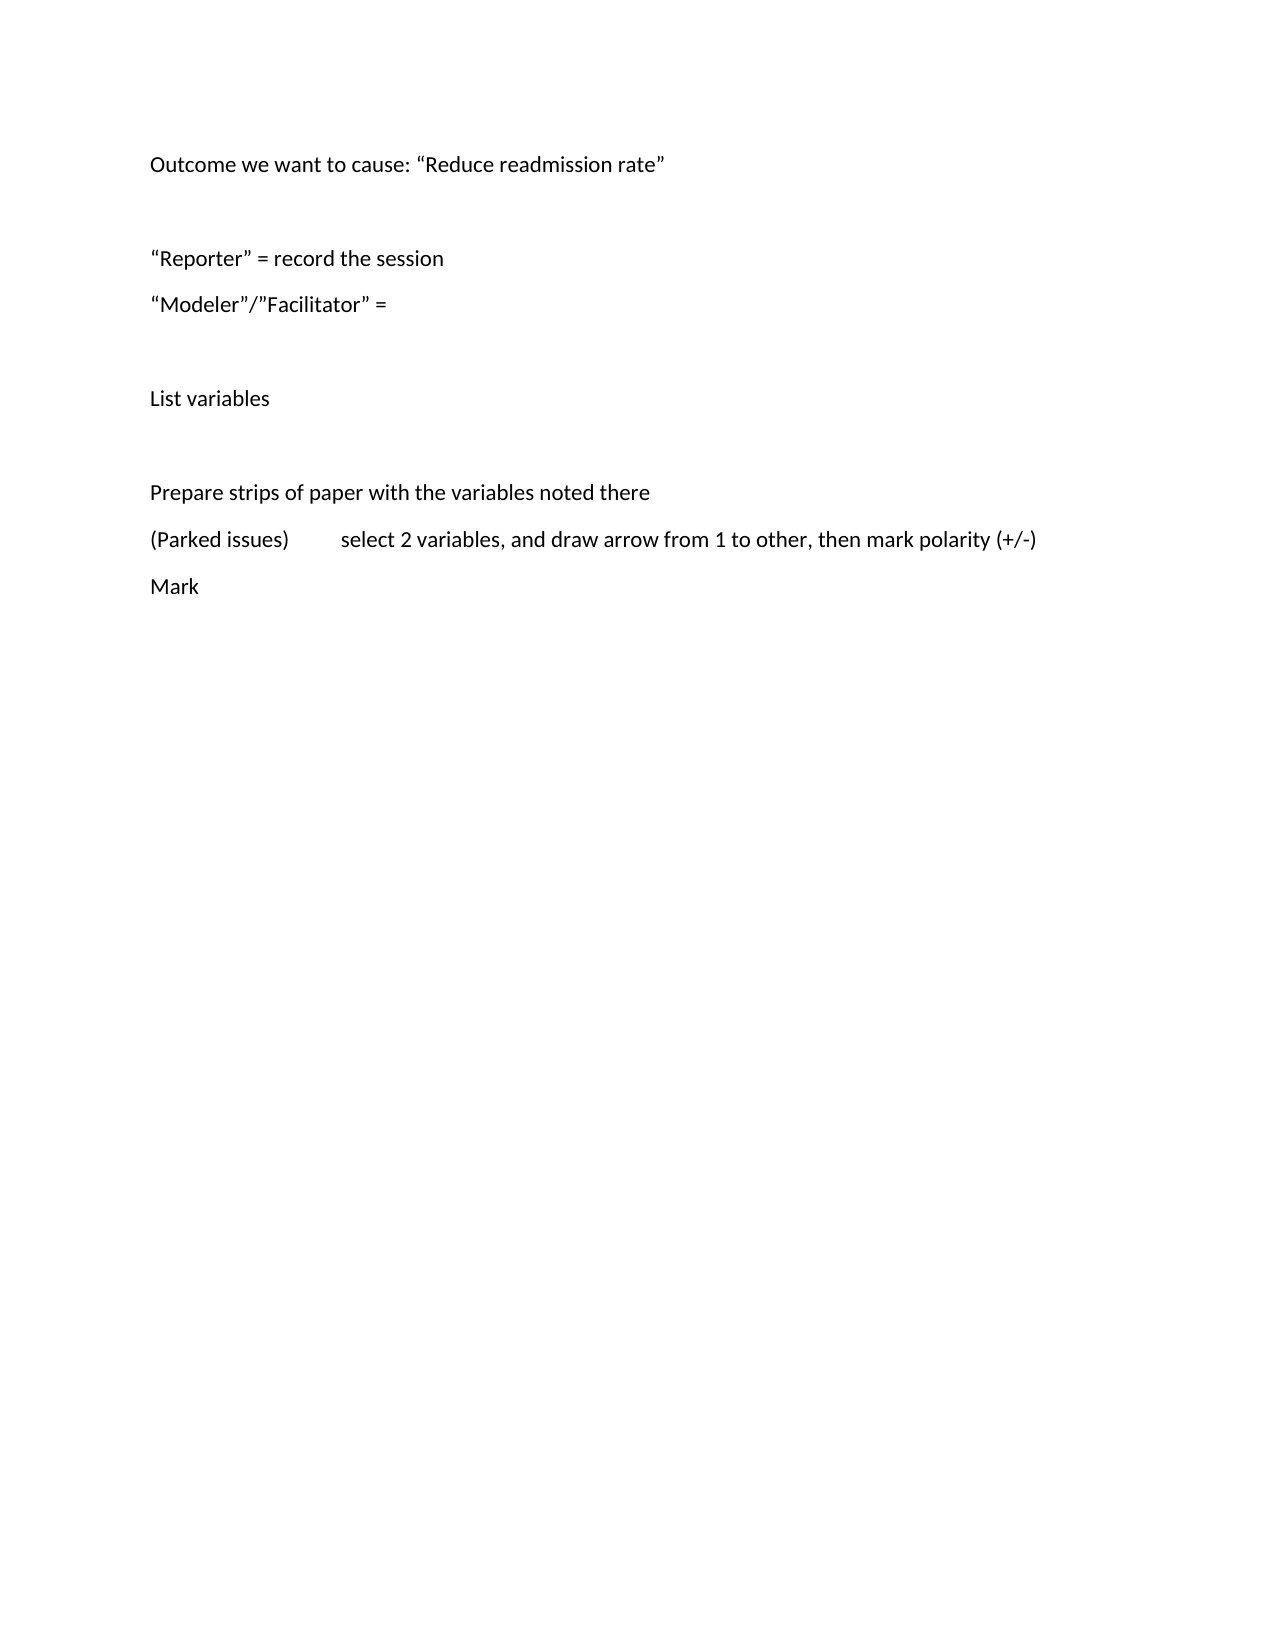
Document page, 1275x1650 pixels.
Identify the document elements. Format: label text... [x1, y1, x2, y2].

text (Parked issues) select 2 variables, and draw arrow from 1 to other, then mark polarity (+/-) [150, 525, 1125, 553]
text List variables [150, 384, 1125, 412]
text Outcome we want to cause: “Reduce readmission rate” [150, 150, 1125, 178]
text Mark [150, 572, 1125, 600]
text Prepare strips of paper with the variables noted there [150, 478, 1125, 506]
text “Modeler”/”Facilitator” = [150, 291, 1125, 319]
text “Reporter” = record the session [150, 244, 1125, 272]
